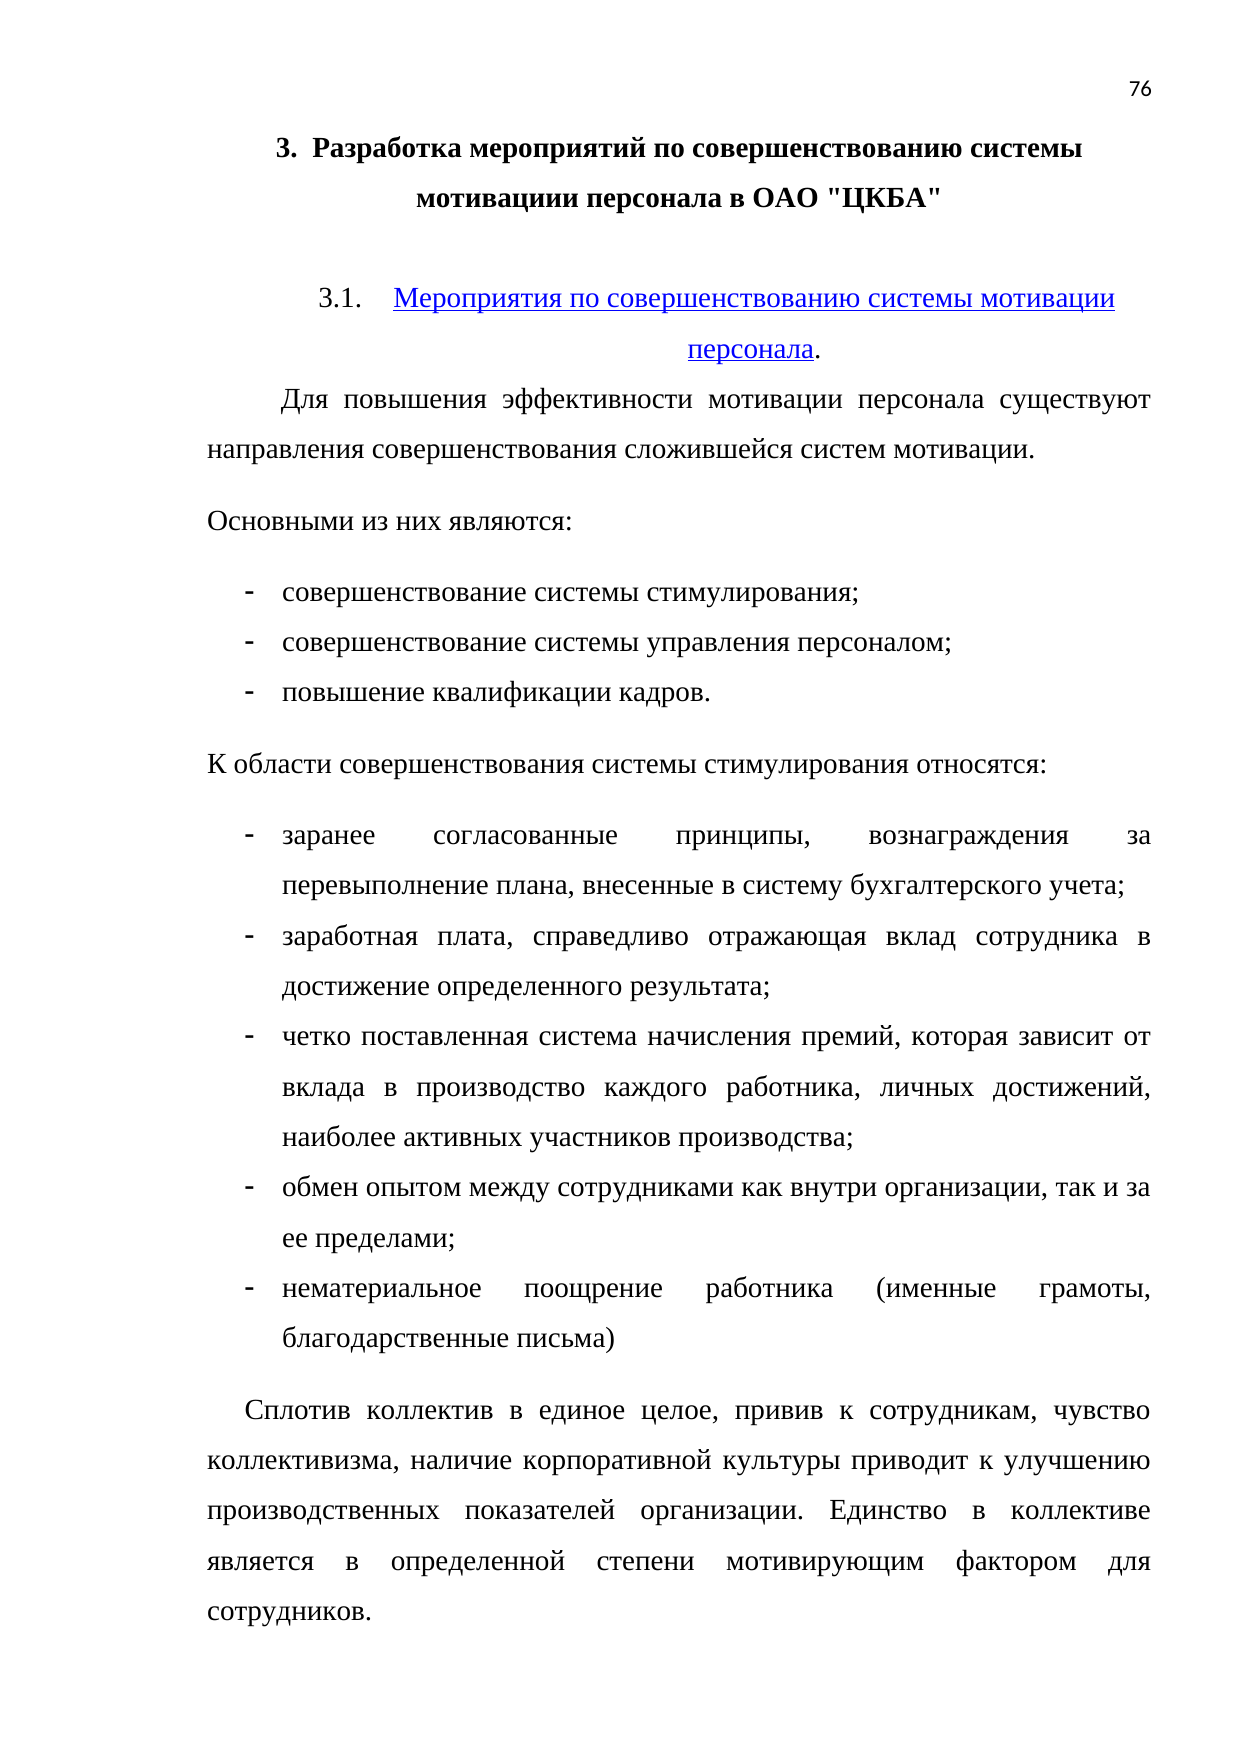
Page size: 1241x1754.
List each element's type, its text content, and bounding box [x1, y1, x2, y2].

list четко поставленная система начисления премий, которая зависит от вклада в производство каждого работника, личных достижений, наиболее активных участников производства; [244, 1018, 1152, 1153]
text К области совершенствования системы стимулирования относятся: [207, 746, 1152, 779]
list заработная плата, справедливо отражающая вклад сотрудника в достижение определенного результата; [244, 918, 1152, 1002]
subtitle 3. Разработка мероприятий по совершенствованию системы мотивациии персонала в ОАО "ЦКБА" [207, 130, 1152, 214]
list обмен опытом между сотрудниками как внутри организации, так и за ее пределами; [244, 1169, 1152, 1253]
subtitle Мероприятия по совершенствованию системы мотивации персонала. [282, 281, 1152, 364]
list повышение квалификации кадров. [244, 674, 1152, 708]
text Для повышения эффективности мотивации персонала существуют направления совершенствования сложившейся систем мотивации. [207, 381, 1152, 465]
list совершенствование системы стимулирования; [244, 574, 1152, 607]
list совершенствование системы управления персоналом; [244, 624, 1152, 658]
text Основными из них являются: [207, 503, 1152, 536]
list нематериальное поощрение работника (именные грамоты, благодарственные письма) [244, 1270, 1152, 1354]
list заранее согласованные принципы, вознаграждения за перевыполнение плана, внесенные в систему бухгалтерского учета; [244, 817, 1152, 901]
text Сплотив коллектив в единое целое, привив к сотрудникам, чувство коллективизма, наличие корпоративной культуры приводит к улучшению производственных показателей организации. Единство в коллективе является в определенной степени мотивирующим фактором для сотрудников. [207, 1392, 1152, 1627]
